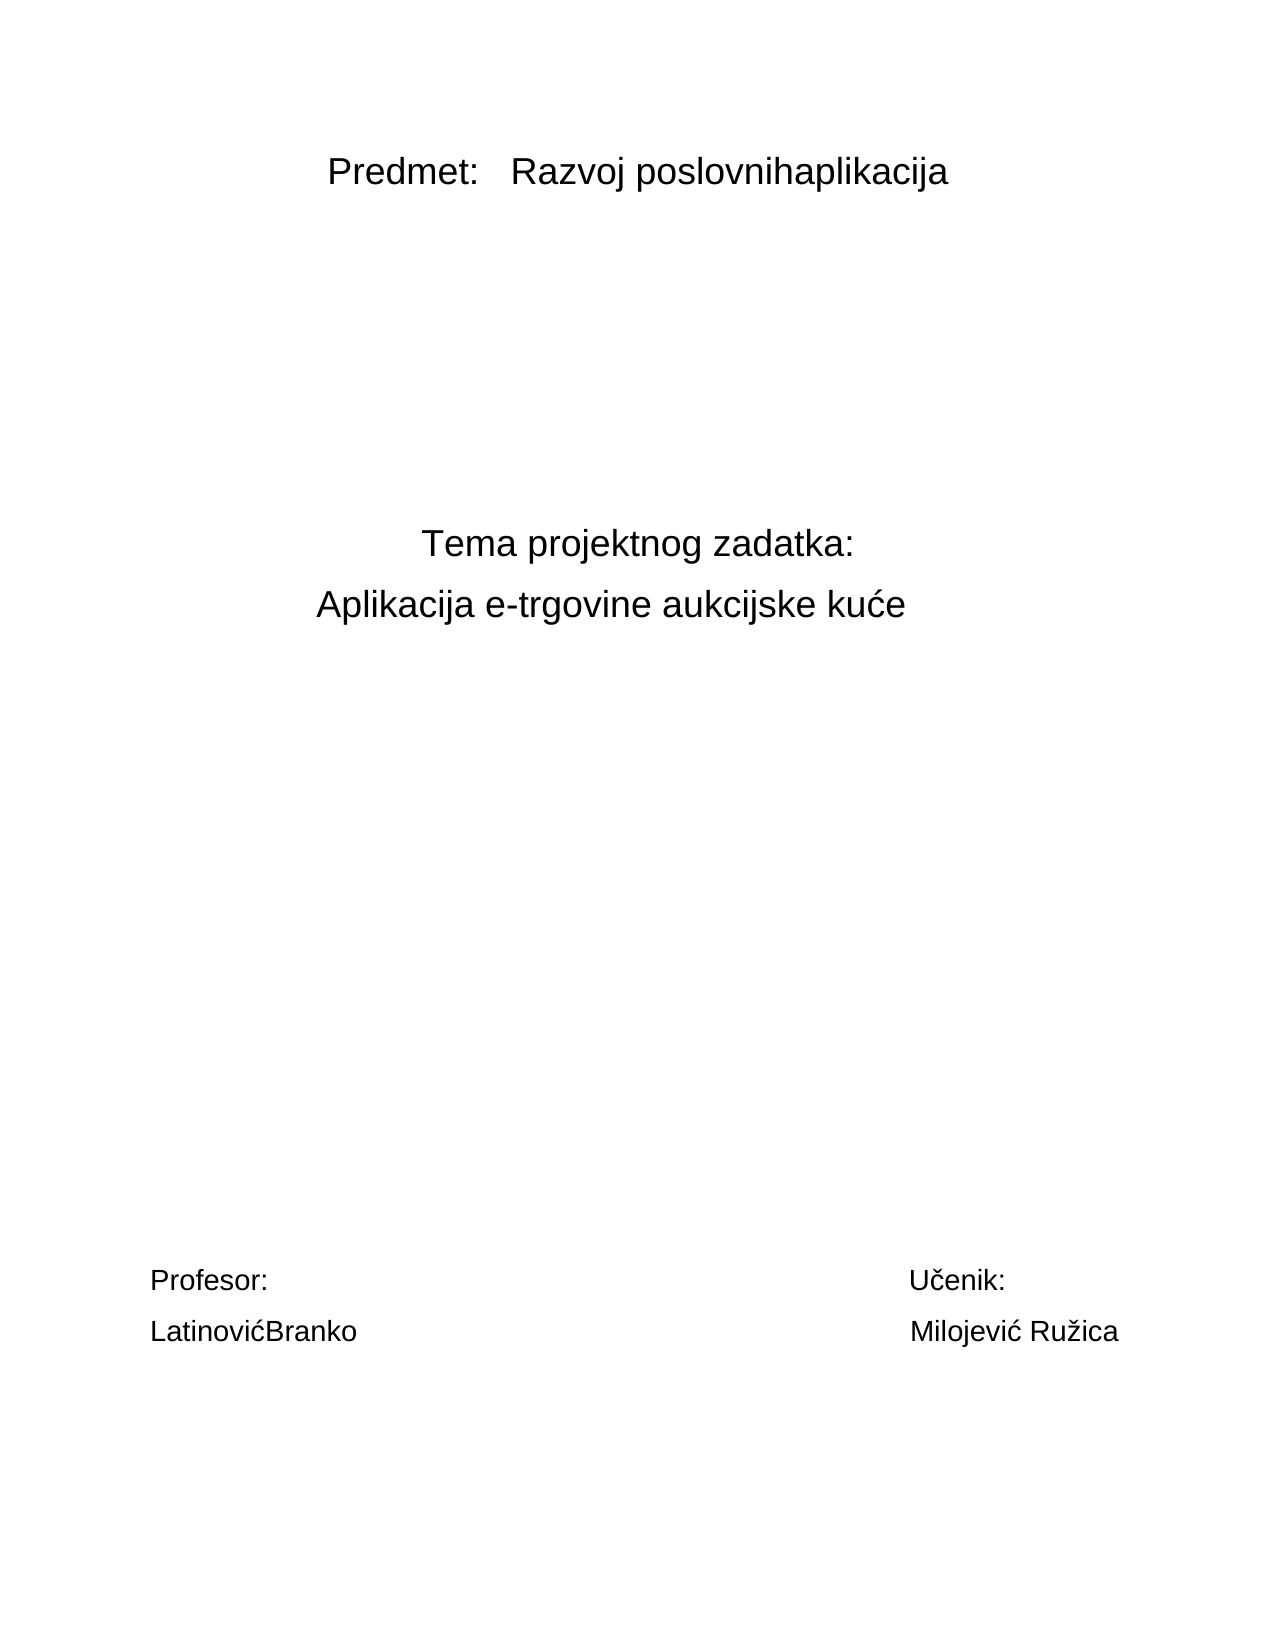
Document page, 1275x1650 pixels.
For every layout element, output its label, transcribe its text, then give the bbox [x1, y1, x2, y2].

text Profesor: Učenik: [150, 1263, 1135, 1296]
subtitle Predmet: Razvoj poslovnihaplikacija [139, 149, 1135, 192]
text Tema projektnog zadatka: Aplikacija e-trgovine aukcijske kuće [316, 521, 960, 626]
text LatinovićBranko Milojević Ružica [150, 1314, 1135, 1348]
